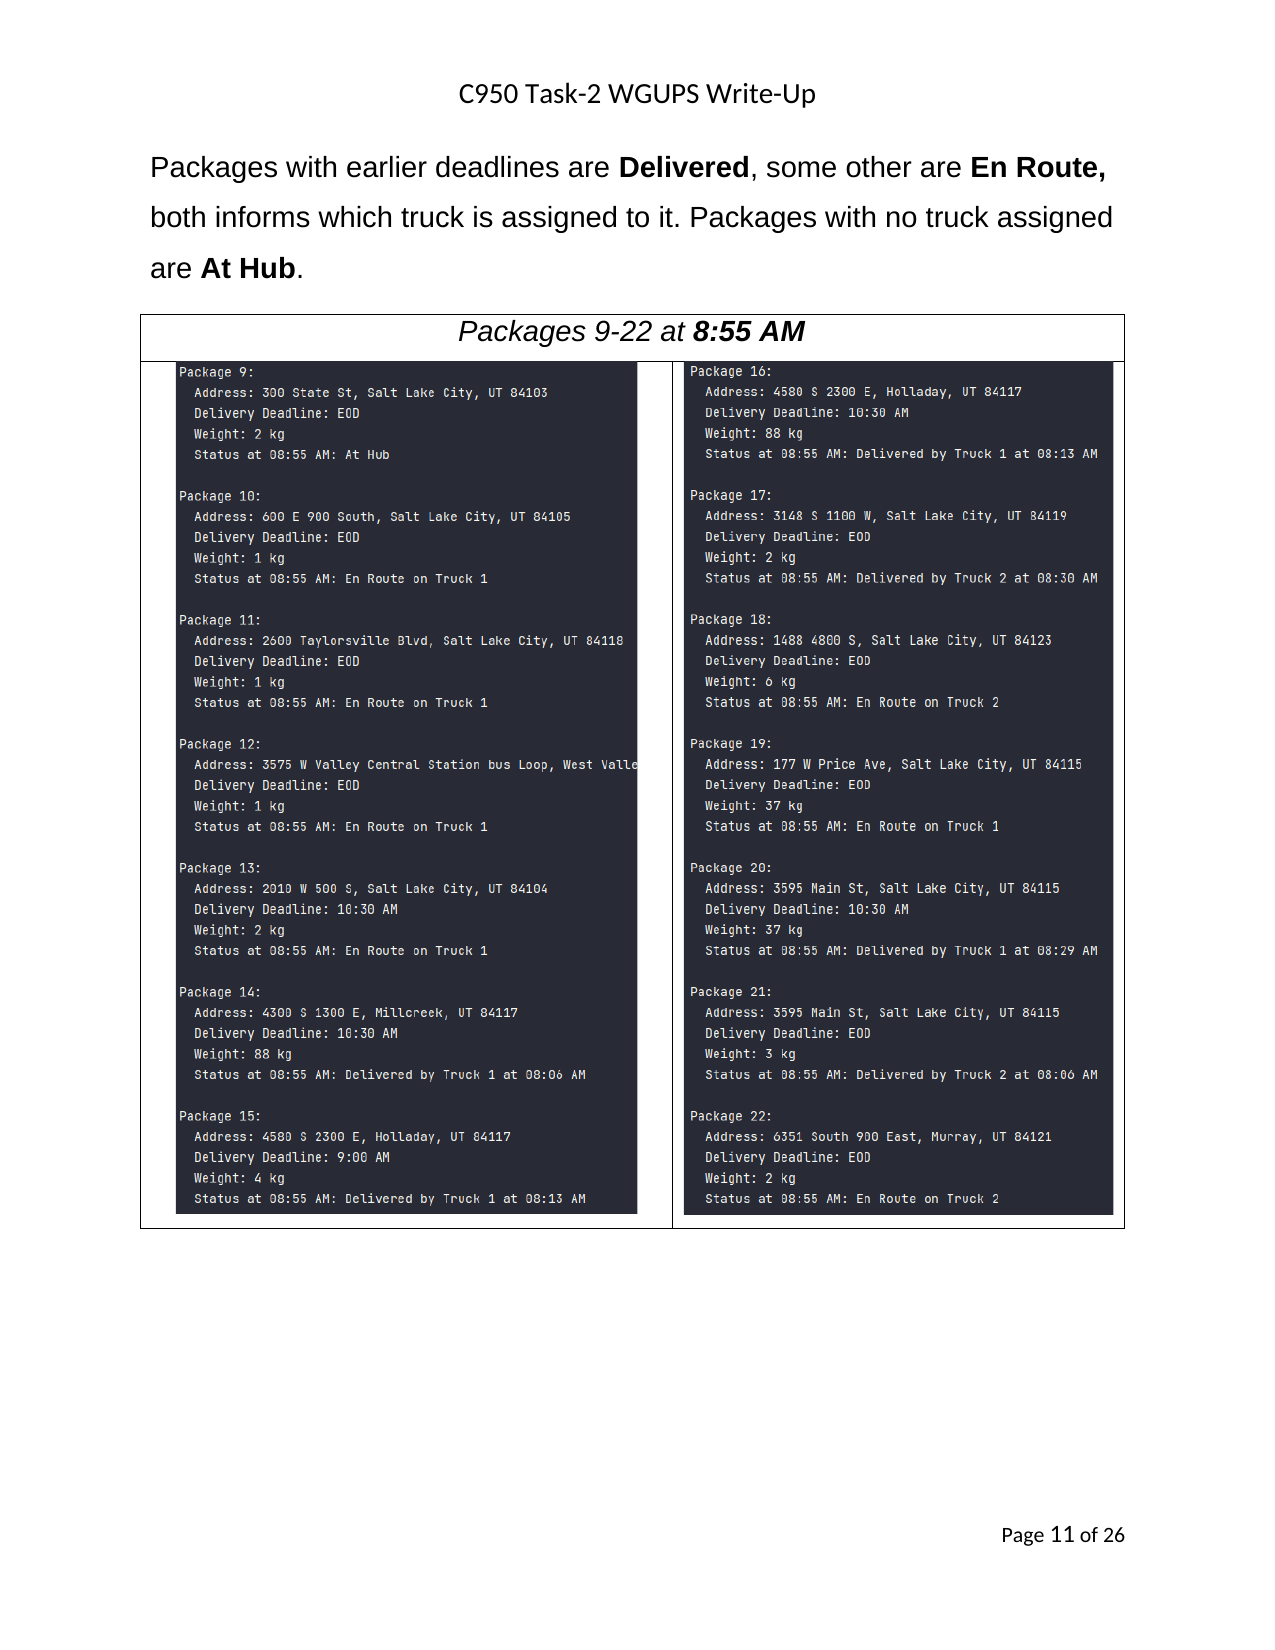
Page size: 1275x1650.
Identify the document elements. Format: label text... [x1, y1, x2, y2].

picture [683, 361, 1114, 1215]
table_cell [673, 362, 1124, 1227]
table_header Packages 9-22 at 8:55 AM [141, 315, 1124, 361]
text Packages with earlier deadlines are Delivered, some other are En Route, both informs which truck is assigned to it. Packages with no truck assigned are At Hub. [150, 150, 1125, 284]
table_cell [141, 362, 672, 1227]
picture [175, 361, 638, 1214]
